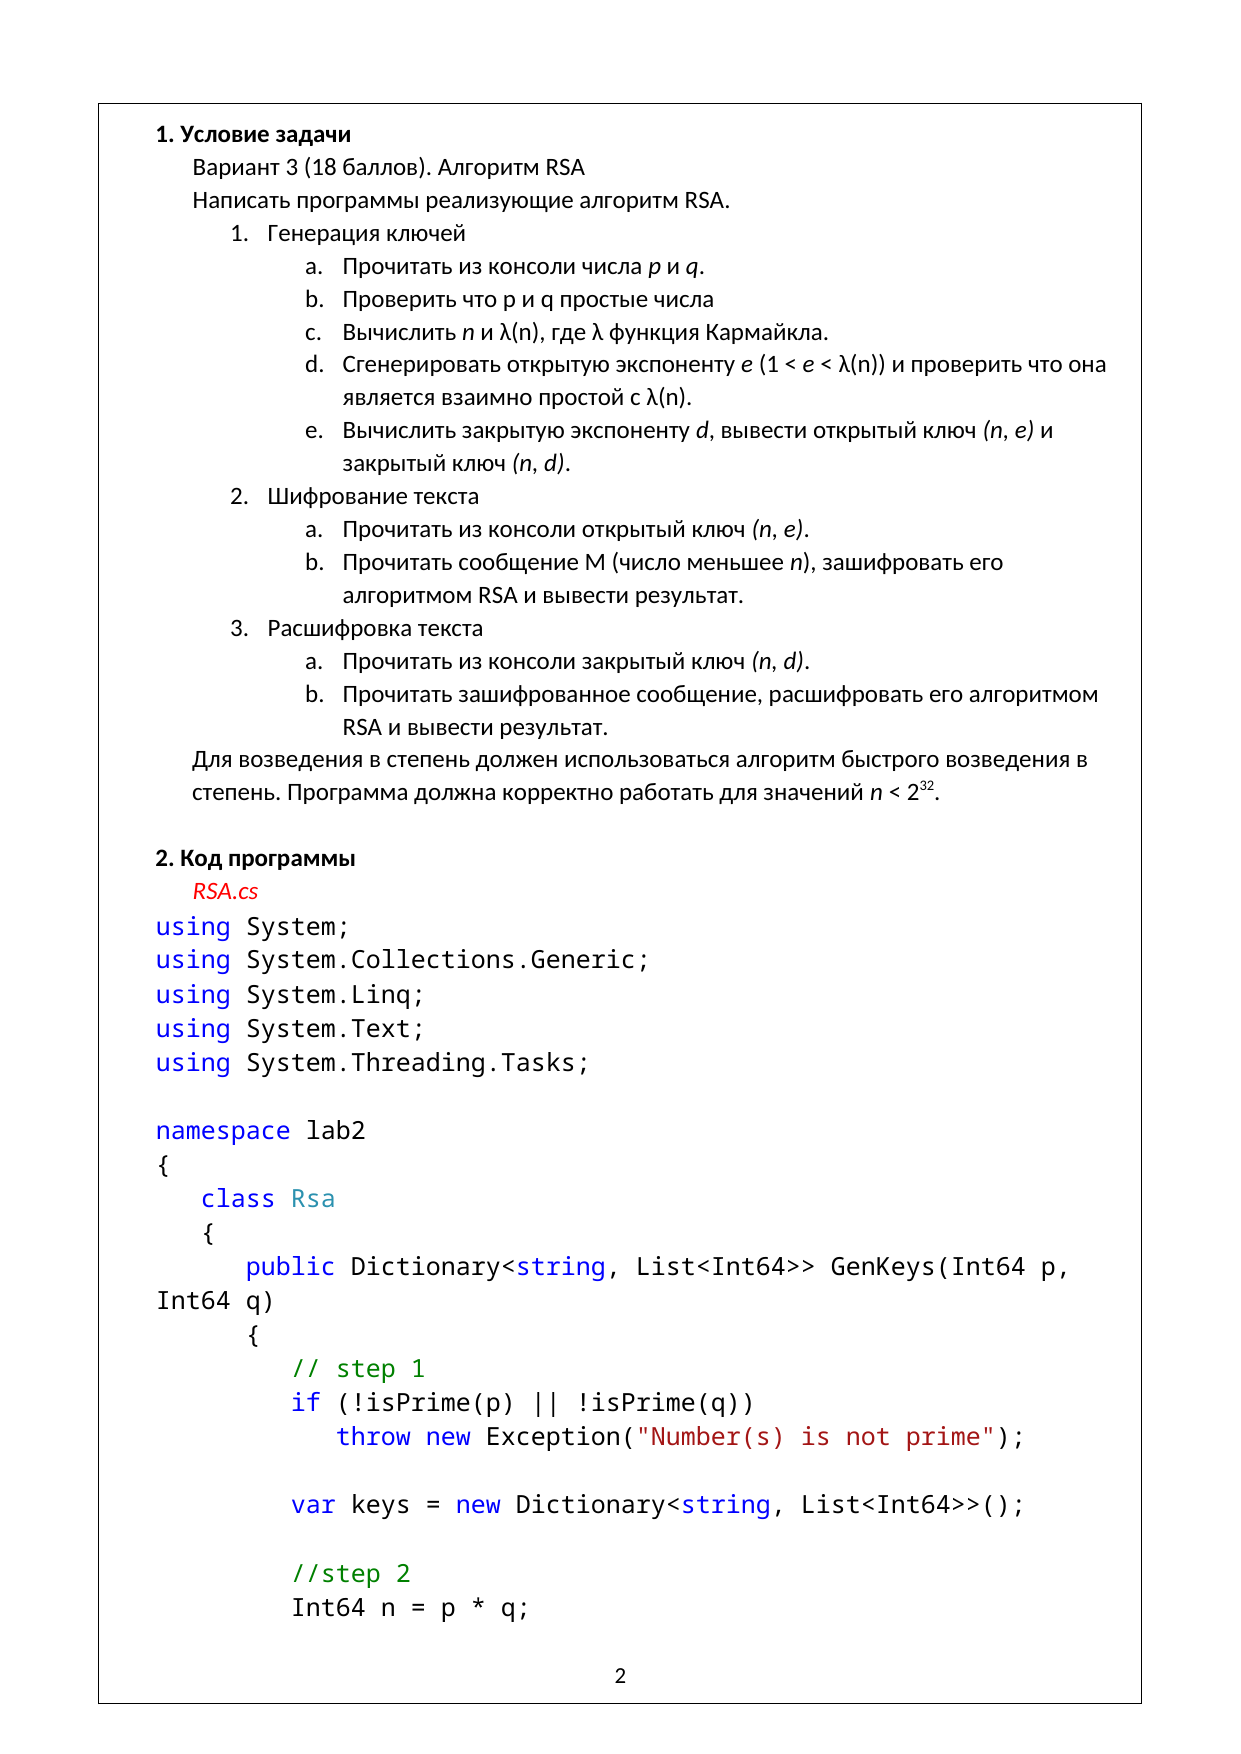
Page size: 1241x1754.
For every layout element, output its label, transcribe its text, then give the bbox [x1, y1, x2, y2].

list Прочитать из консоли закрытый ключ (n, d). [305, 645, 1122, 675]
text public Dictionary<string, List<Int64>> GenKeys(Int64 p, Int64 q) [156, 1249, 1122, 1317]
list Расшифровка текста [230, 612, 1122, 642]
text // step 1 [156, 1351, 1122, 1385]
list Сгенерировать открытую экспоненту e (1 < e < λ(n)) и проверить что она является взаимно простой с λ(n). [305, 348, 1122, 412]
text { [156, 1215, 1122, 1249]
text Для возведения в степень должен использоваться алгоритм быстрого возведения в степень. Программа должна корректно работать для значений n < 232. [192, 743, 1122, 807]
text using System.Linq; [156, 976, 1122, 1010]
text if (!isPrime(p) || !isPrime(q)) [156, 1385, 1122, 1419]
list Условие задачи [155, 118, 1122, 149]
list Вариант 3 (18 баллов). Алгоритм RSA [192, 151, 1122, 182]
text var keys = new Dictionary<string, List<Int64>>(); [156, 1487, 1122, 1521]
list Написать программы реализующие алгоритм RSA. [192, 184, 1122, 214]
list Вычислить n и λ(n), где λ функция Кармайкла. [305, 316, 1122, 346]
text Int64 n = p * q; [156, 1589, 1122, 1623]
list Прочитать сообщение M (число меньшее n), зашифровать его алгоритмом RSA и вывести результат. [305, 546, 1122, 609]
list Прочитать из консоли числа p и q. [305, 250, 1122, 280]
text class Rsa [156, 1181, 1122, 1215]
text throw new Exception("Number(s) is not prime"); [156, 1419, 1122, 1453]
text using System.Threading.Tasks; [156, 1044, 1122, 1078]
text { [156, 1147, 1122, 1181]
list Шифрование текста [230, 480, 1122, 511]
list RSA.cs [192, 875, 1122, 906]
text using System.Collections.Generic; [156, 942, 1122, 976]
text namespace lab2 [156, 1112, 1122, 1147]
text //step 2 [156, 1555, 1122, 1589]
text using System; [156, 908, 1122, 942]
list Прочитать зашифрованное сообщение, расшифровать его алгоритмом RSA и вывести результат. [305, 678, 1122, 741]
list Код программы [155, 842, 1122, 873]
list Прочитать из консоли открытый ключ (n, e). [305, 513, 1122, 544]
list Вычислить закрытую экспоненту d, вывести открытый ключ (n, e) и закрытый ключ (n, d). [305, 414, 1122, 478]
list Проверить что p и q простые числа [305, 283, 1122, 313]
text { [156, 1317, 1122, 1351]
list Генерация ключей [230, 217, 1122, 247]
text using System.Text; [156, 1010, 1122, 1044]
